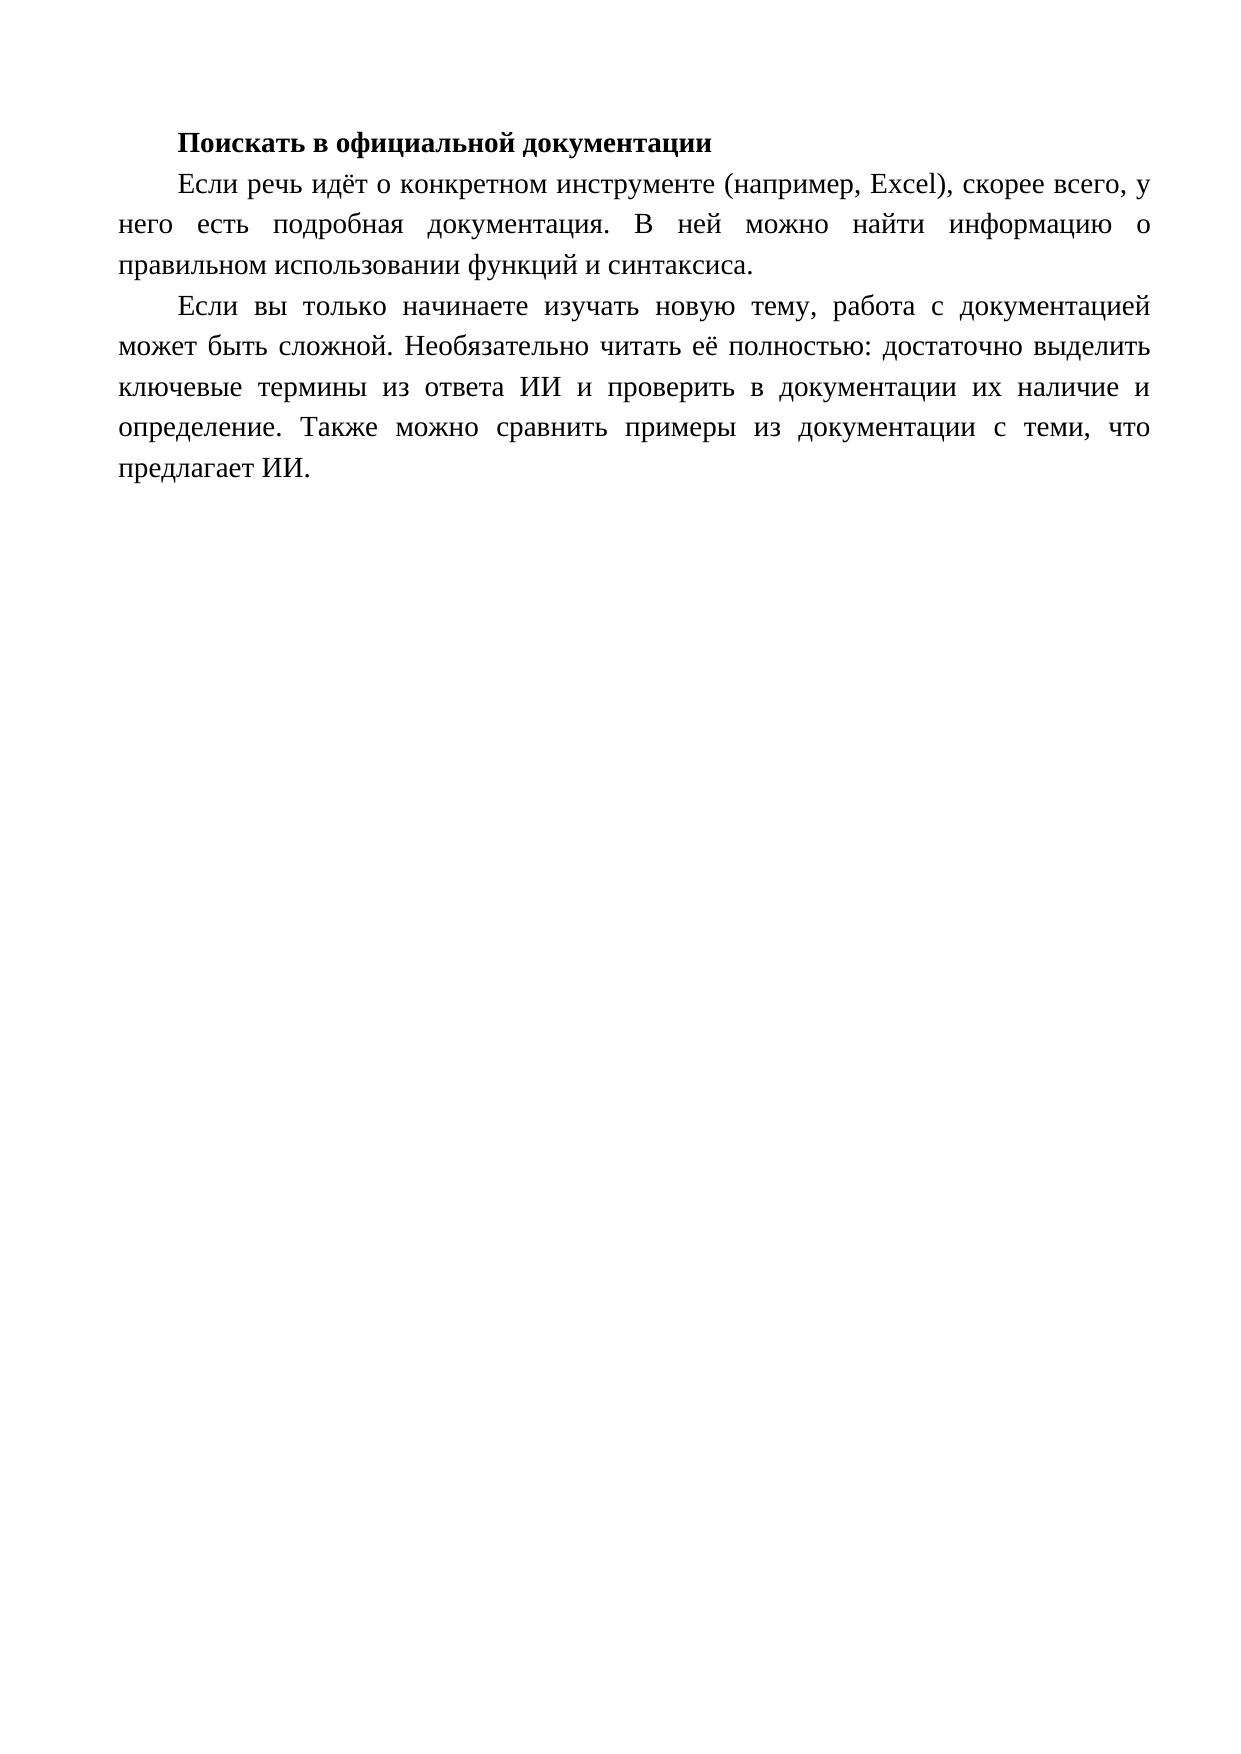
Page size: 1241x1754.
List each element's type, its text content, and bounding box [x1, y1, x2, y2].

text Если вы только начинаете изучать новую тему, работа с документацией может быть сложной. Необязательно читать её полностью: достаточно выделить ключевые термины из ответа ИИ и проверить в документации их наличие и определение. Также можно сравнить примеры из документации с теми, что предлагает ИИ. [118, 281, 1152, 484]
text Поискать в официальной документации [118, 118, 1152, 159]
text Если речь идёт о конкретном инструменте (например, Excel), скорее всего, у него есть подробная документация. В ней можно найти информацию о правильном использовании функций и синтаксиса. [118, 159, 1152, 281]
